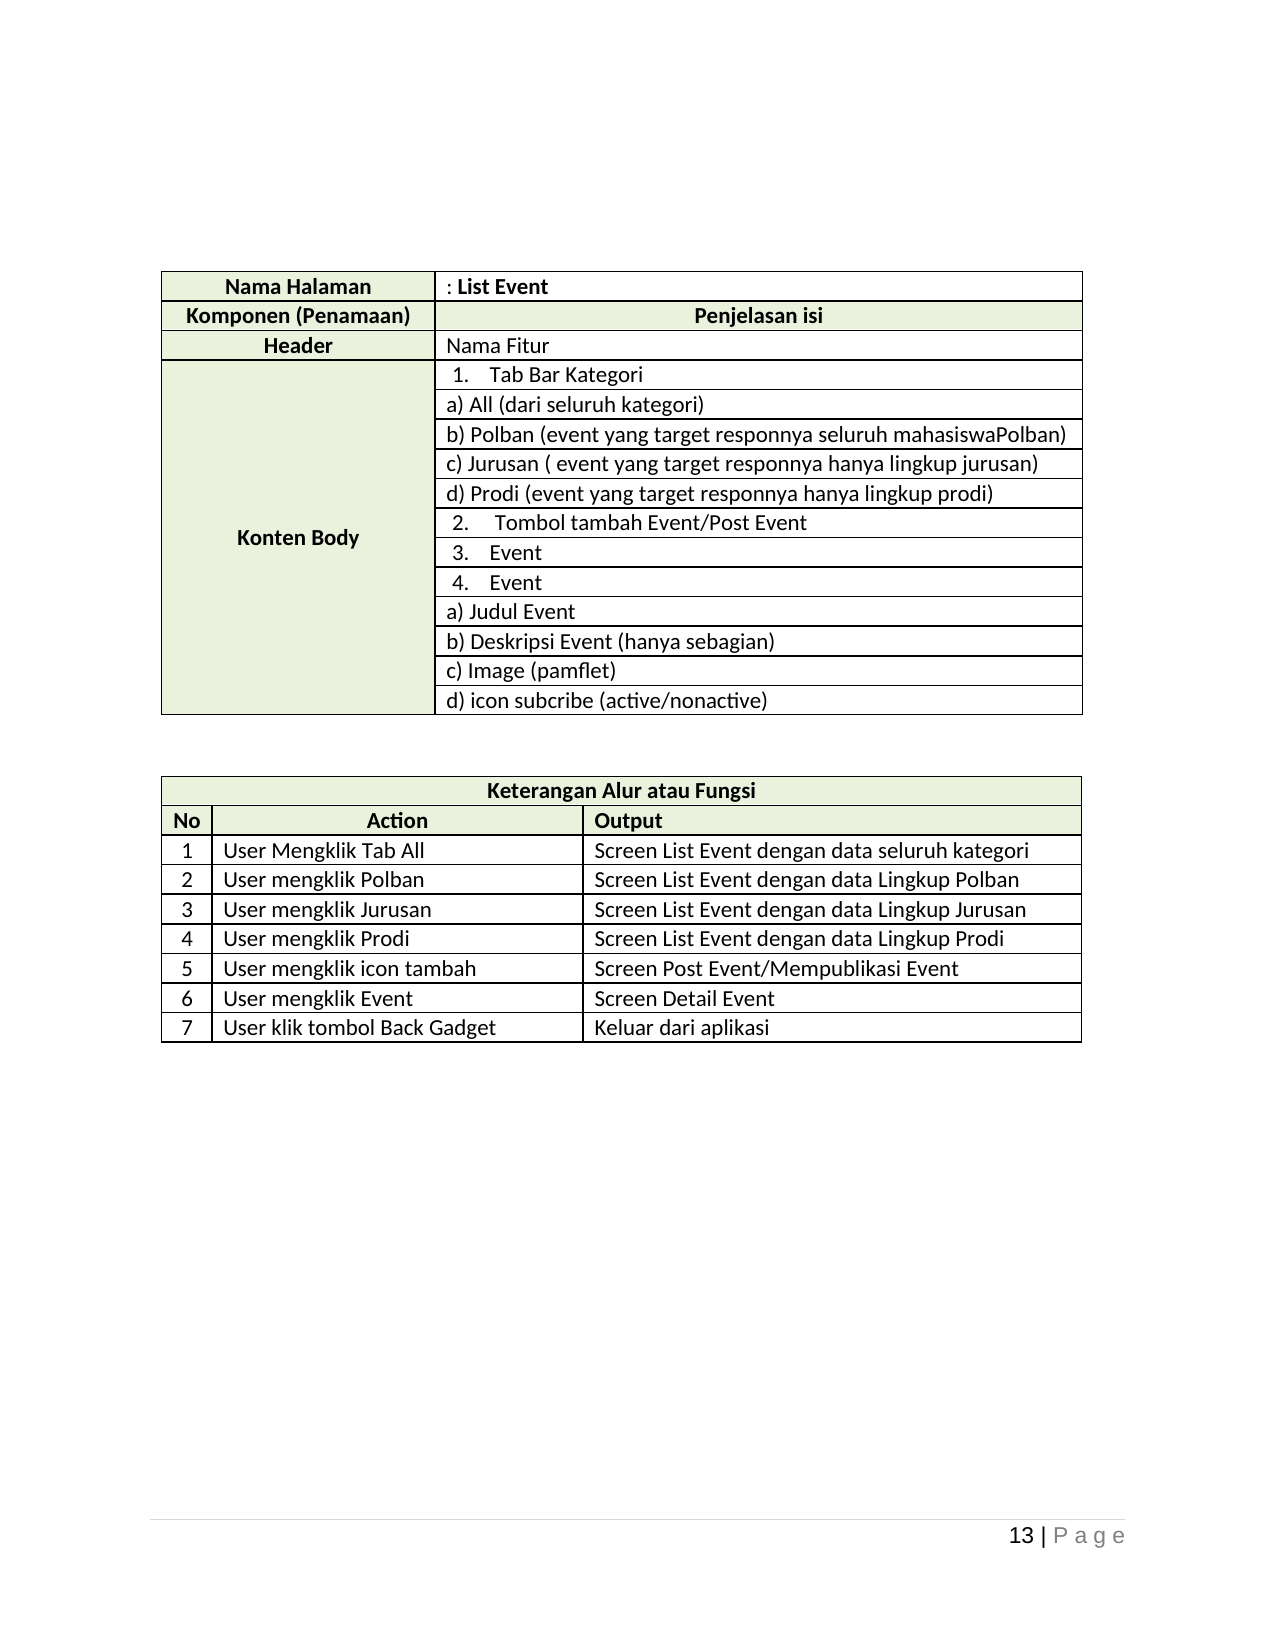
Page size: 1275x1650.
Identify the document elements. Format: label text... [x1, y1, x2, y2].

table_header Nama Halaman [162, 272, 434, 300]
table_cell c) Image (pamflet) [436, 657, 1082, 684]
table_cell 1 [162, 836, 211, 864]
table_cell Screen List Event dengan data Lingkup Jurusan [584, 895, 1081, 923]
table_cell a) Judul Event [436, 597, 1082, 625]
table_cell 4 [162, 925, 211, 952]
table_cell Penjelasan isi [436, 302, 1082, 329]
table_cell No [162, 806, 211, 834]
table_cell Header [162, 331, 434, 359]
table_cell Action [213, 806, 582, 834]
table_cell Event [436, 568, 1082, 596]
table_cell User klik tombol Back Gadget [213, 1013, 582, 1041]
table_cell Event [436, 538, 1082, 566]
table_header Keterangan Alur atau Fungsi [162, 777, 1081, 804]
table_cell User mengklik Polban [213, 865, 582, 893]
table_cell 7 [162, 1013, 211, 1041]
table_cell Screen List Event dengan data Lingkup Polban [584, 865, 1081, 893]
table_cell 6 [162, 984, 211, 1012]
table_cell c) Jurusan ( event yang target responnya hanya lingkup jurusan) [436, 450, 1082, 477]
table_cell d) icon subcribe (active/nonactive) [436, 686, 1082, 714]
table_cell 5 [162, 954, 211, 982]
table_cell Nama Fitur [436, 331, 1082, 359]
table_cell User mengklik Event [213, 984, 582, 1012]
table_cell 3 [162, 895, 211, 923]
table_cell User mengklik Jurusan [213, 895, 582, 923]
table_cell Keluar dari aplikasi [584, 1013, 1081, 1041]
table_cell a) All (dari seluruh kategori) [436, 390, 1082, 418]
table_cell 2 [162, 865, 211, 893]
table_cell Screen List Event dengan data Lingkup Prodi [584, 925, 1081, 952]
table_cell Screen Detail Event [584, 984, 1081, 1012]
table_cell b) Deskripsi Event (hanya sebagian) [436, 627, 1082, 655]
table_cell Screen Post Event/Mempublikasi Event [584, 954, 1081, 982]
table_cell User Mengklik Tab All [213, 836, 582, 864]
table_cell User mengklik icon tambah [213, 954, 582, 982]
table_cell Output [584, 806, 1081, 834]
table_cell b) Polban (event yang target responnya seluruh mahasiswaPolban) [436, 420, 1082, 448]
table_cell Konten Body [162, 361, 434, 714]
table_header : List Event [436, 272, 1082, 300]
table_cell Screen List Event dengan data seluruh kategori [584, 836, 1081, 864]
table_cell Komponen (Penamaan) [162, 302, 434, 329]
table_cell d) Prodi (event yang target responnya hanya lingkup prodi) [436, 479, 1082, 507]
table_cell Tombol tambah Event/Post Event [436, 509, 1082, 537]
table_cell Tab Bar Kategori [436, 361, 1082, 389]
table_cell User mengklik Prodi [213, 925, 582, 952]
